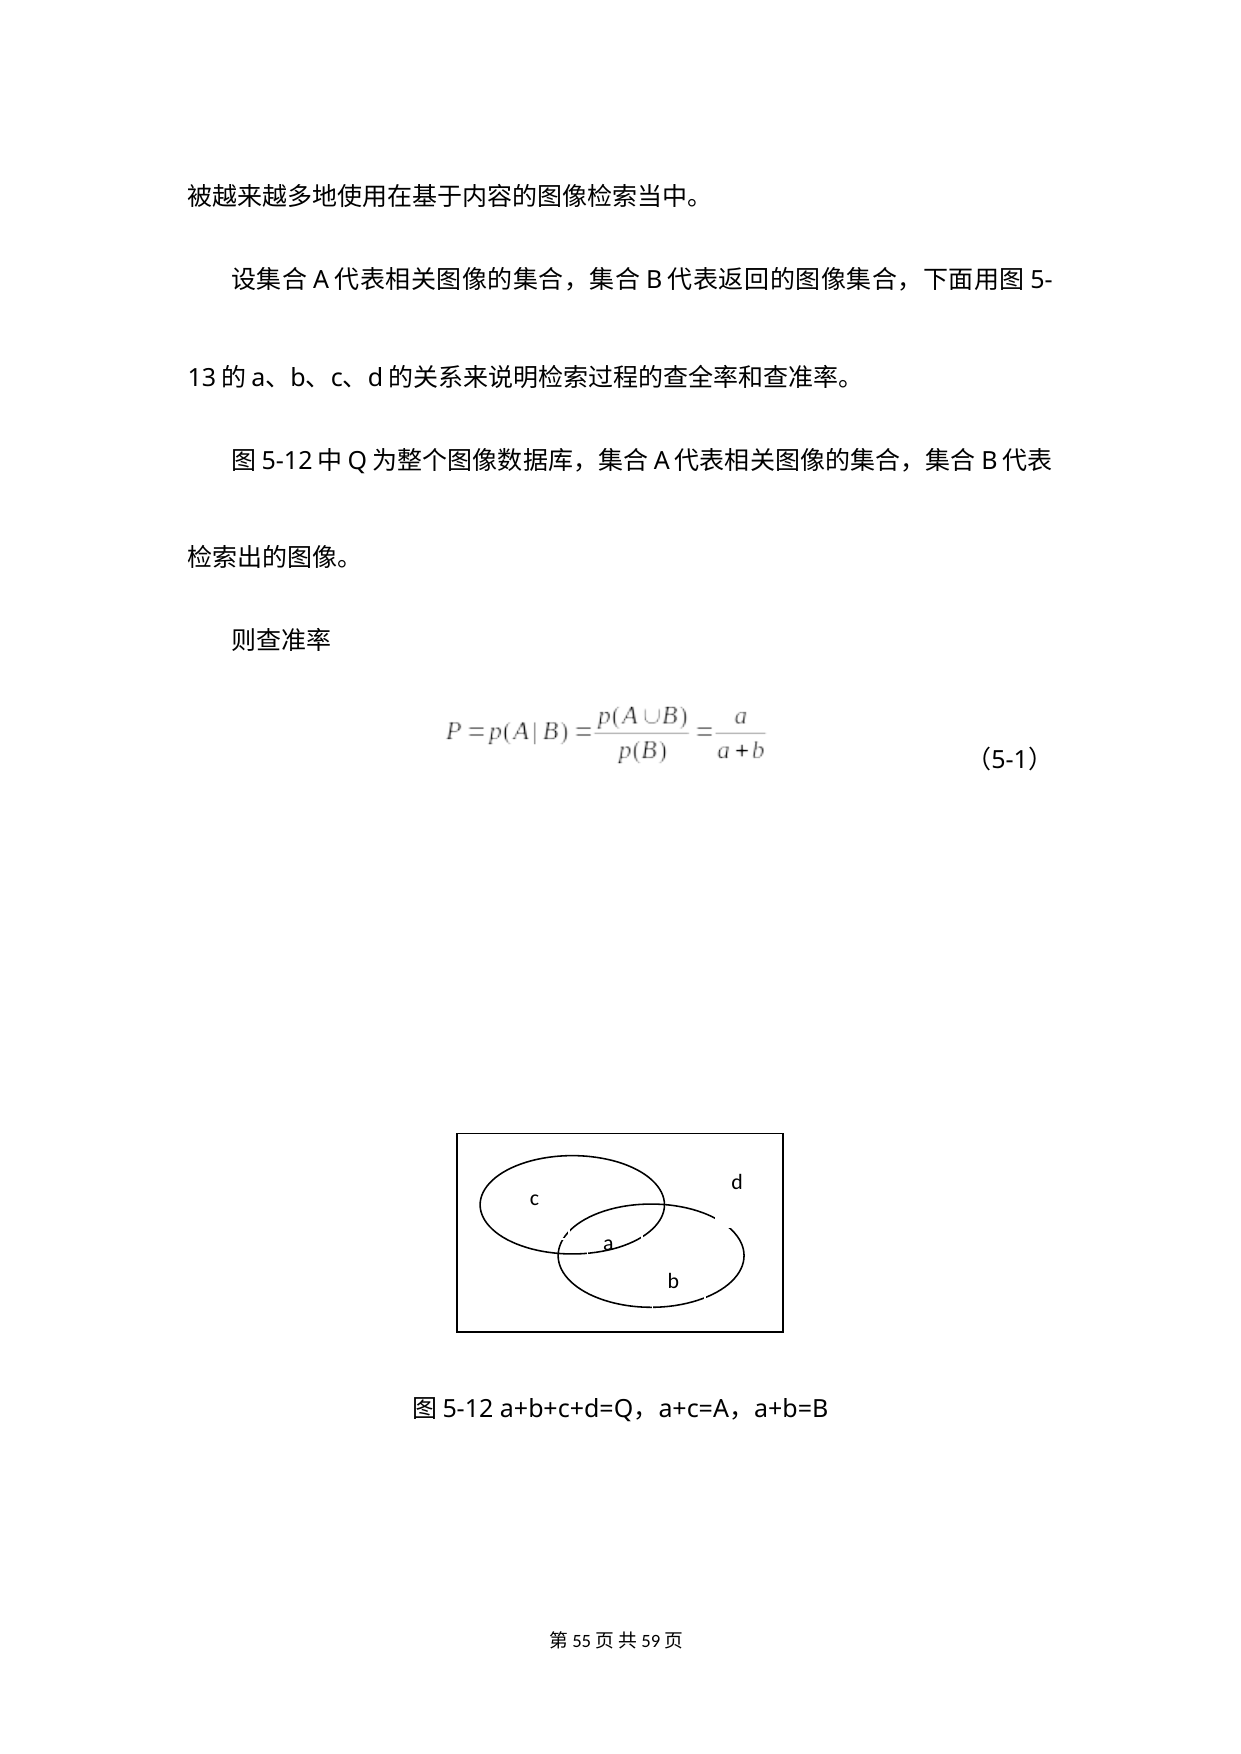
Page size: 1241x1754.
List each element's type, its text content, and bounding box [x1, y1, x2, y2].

text （5-1） [187, 689, 1053, 787]
text 则查准率 [187, 606, 1053, 671]
text 图5-12 a+b+c+d=Q，a+c=A，a+b=B [187, 1374, 1053, 1439]
text 图5-12中Q为整个图像数据库，集合A代表相关图像的集合，集合B代表检索出的图像。 [187, 426, 1053, 588]
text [187, 162, 1053, 227]
text 设集合A代表相关图像的集合，集合B代表返回的图像集合，下面用图5-13的a、b、c、d的关系来说明检索过程的查全率和查准率。 [187, 245, 1053, 408]
